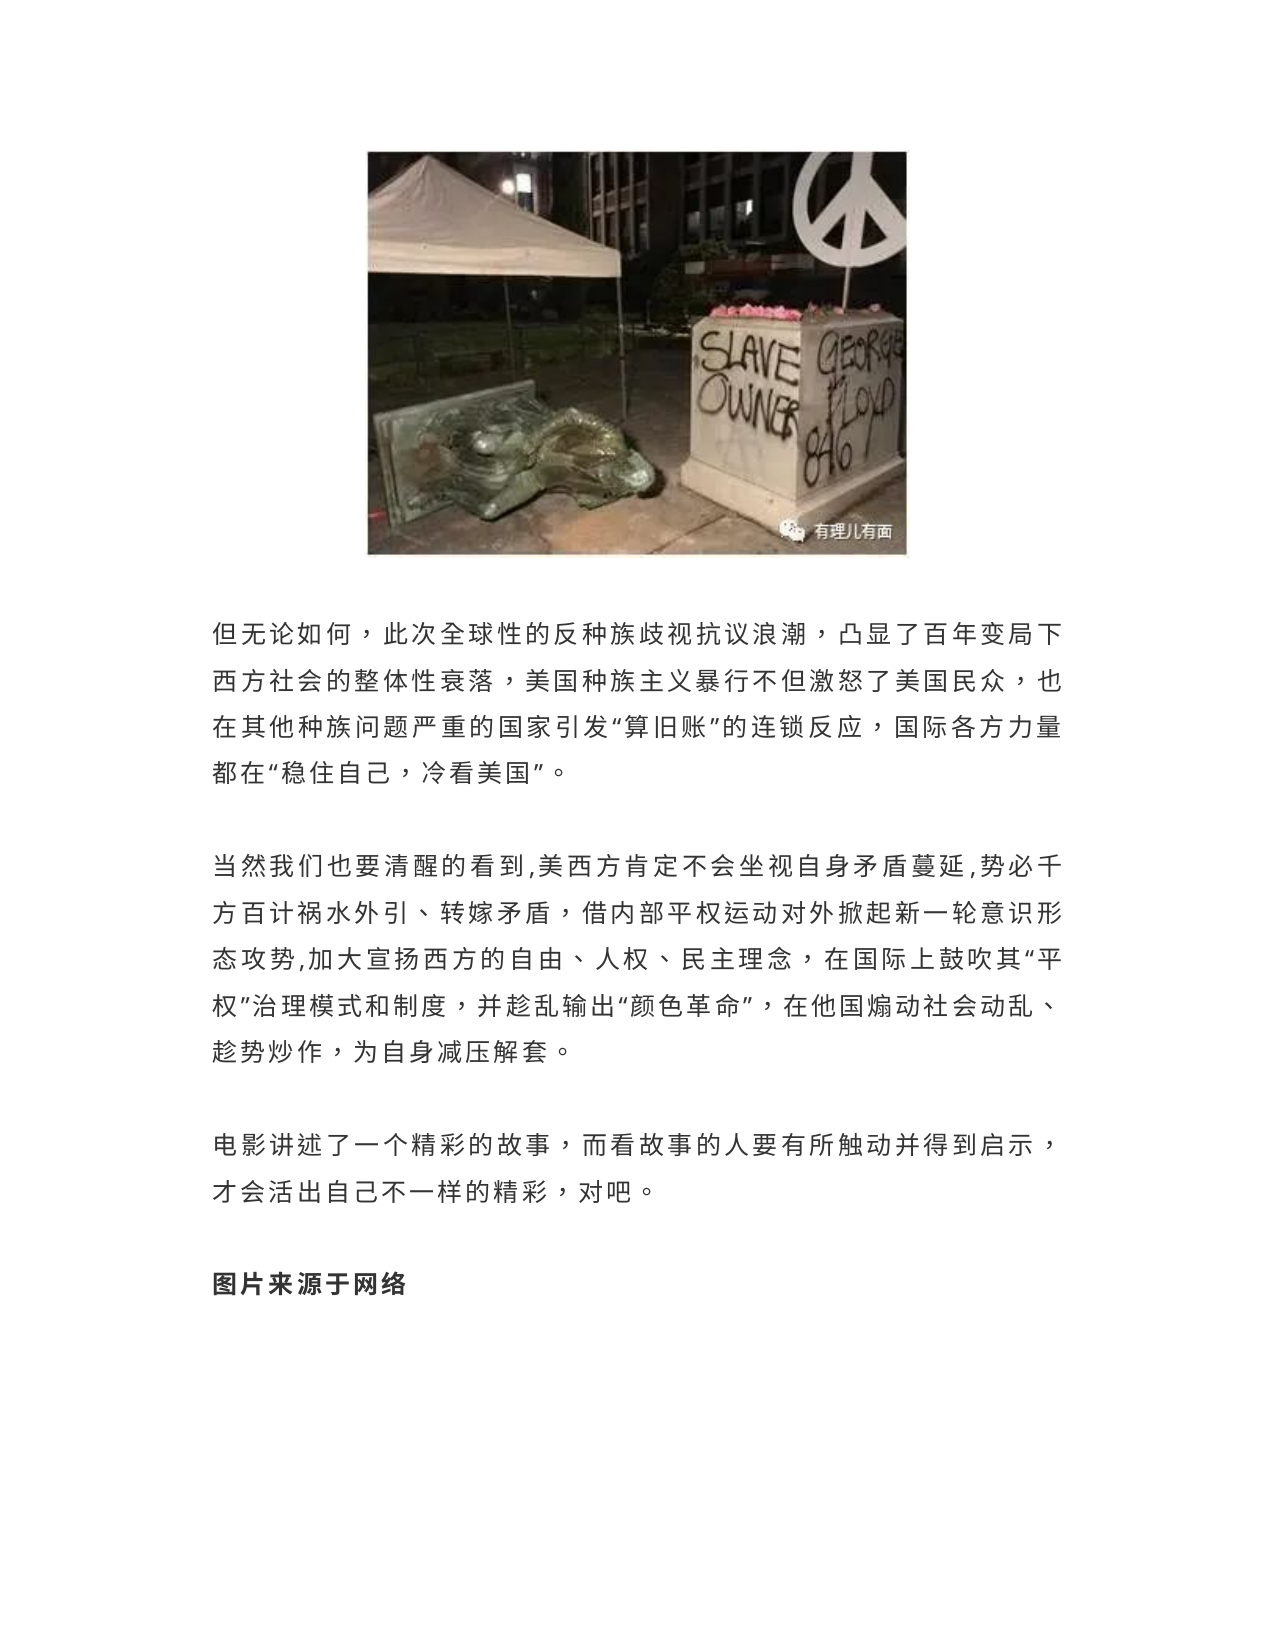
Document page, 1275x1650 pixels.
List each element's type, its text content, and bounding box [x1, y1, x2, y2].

text 电影讲述了一个精彩的故事，而看故事的人要有所触动并得到启示，才会活出自己不一样的精彩，对吧。 [212, 1115, 1062, 1208]
picture [365, 150, 910, 558]
text 图片来源于网络 [212, 1255, 1062, 1301]
text 但无论如何，此次全球性的反种族歧视抗议浪潮，凸显了百年变局下西方社会的整体性衰落，美国种族主义暴行不但激怒了美国民众，也在其他种族问题严重的国家引发“算旧账”的连锁反应，国际各方力量都在“稳住自己，冷看美国”。 [212, 604, 1062, 790]
text 当然我们也要清醒的看到,美西方肯定不会坐视自身矛盾蔓延,势必千方百计祸水外引、转嫁矛盾，借内部平权运动对外掀起新一轮意识形态攻势,加大宣扬西方的自由、人权、民主理念，在国际上鼓吹其“平权”治理模式和制度，并趁乱输出“颜色革命”，在他国煽动社会动乱、趁势炒作，为自身减压解套。 [212, 837, 1062, 1069]
